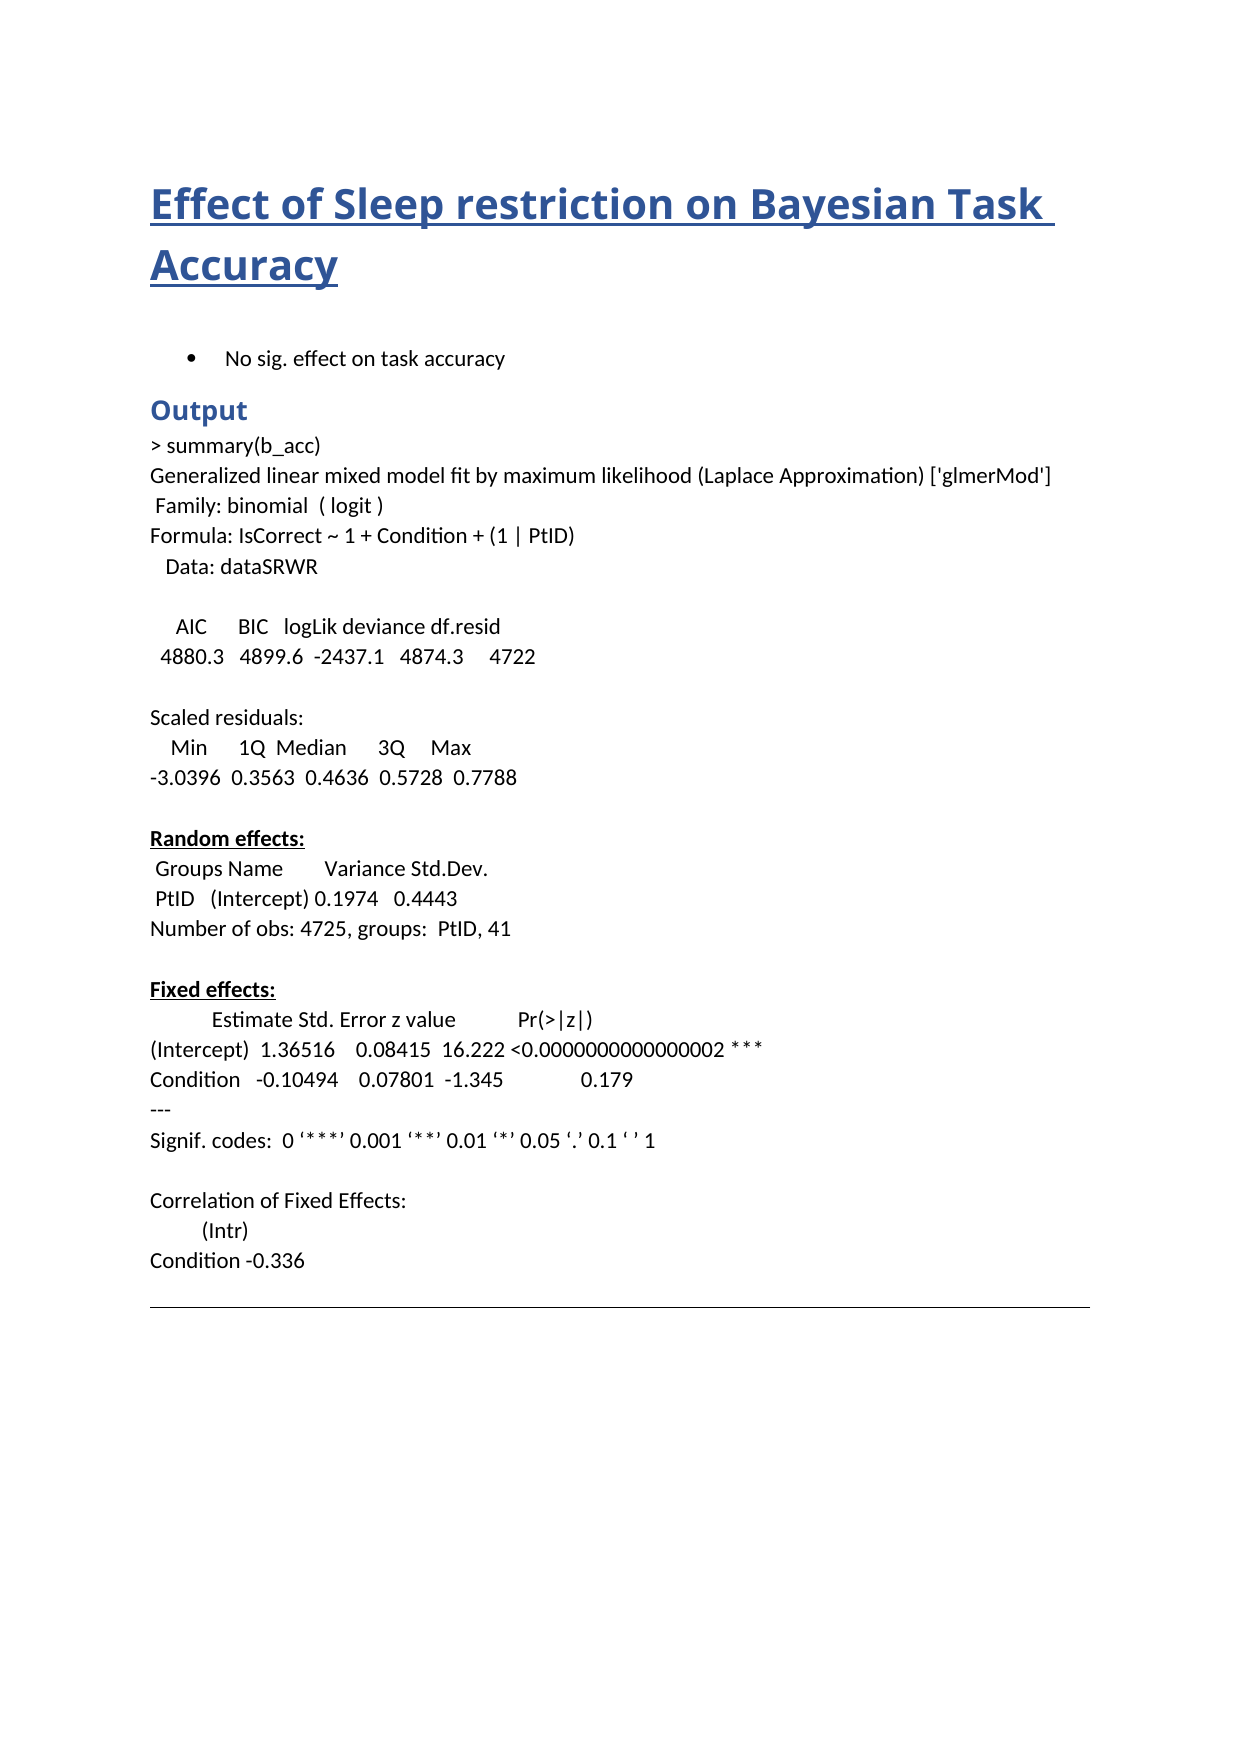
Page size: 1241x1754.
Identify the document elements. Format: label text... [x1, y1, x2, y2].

text AIC BIC logLik deviance df.resid [150, 612, 1090, 640]
text Estimate Std. Error z value Pr(>|z|) [150, 1005, 1090, 1033]
text Number of obs: 4725, groups: PtID, 41 [150, 914, 1090, 942]
text Min 1Q Median 3Q Max [150, 733, 1090, 761]
text Data: dataSRWR [150, 552, 1090, 580]
text Fixed effects: [150, 975, 1090, 1003]
subtitle Effect of Sleep restriction on Bayesian Task Accuracy [150, 175, 1090, 293]
text Condition -0.10494 0.07801 -1.345 0.179 [150, 1065, 1090, 1093]
text Groups Name Variance Std.Dev. [150, 854, 1090, 882]
text > summary(b_acc) [150, 431, 1090, 459]
text Scaled residuals: [150, 703, 1090, 731]
text Correlation of Fixed Effects: [150, 1186, 1090, 1214]
text Condition -0.336 [150, 1247, 1090, 1275]
text Generalized linear mixed model fit by maximum likelihood (Laplace Approximation) ['glmerMod'] [150, 461, 1090, 489]
text Formula: IsCorrect ~ 1 + Condition + (1 | PtID) [150, 522, 1090, 550]
text (Intr) [150, 1216, 1090, 1244]
text Family: binomial ( logit ) [150, 491, 1090, 519]
text (Intercept) 1.36516 0.08415 16.222 <0.0000000000000002 *** [150, 1035, 1090, 1063]
text --- [150, 1096, 1090, 1124]
subtitle Output [150, 391, 1090, 428]
text -3.0396 0.3563 0.4636 0.5728 0.7788 [150, 763, 1090, 791]
text Random effects: [150, 824, 1090, 852]
text 4880.3 4899.6 -2437.1 4874.3 4722 [150, 642, 1090, 671]
list No sig. effect on task accuracy [187, 344, 1090, 372]
text Signif. codes: 0 ‘***’ 0.001 ‘**’ 0.01 ‘*’ 0.05 ‘.’ 0.1 ‘ ’ 1 [150, 1126, 1090, 1154]
text PtID (Intercept) 0.1974 0.4443 [150, 884, 1090, 912]
